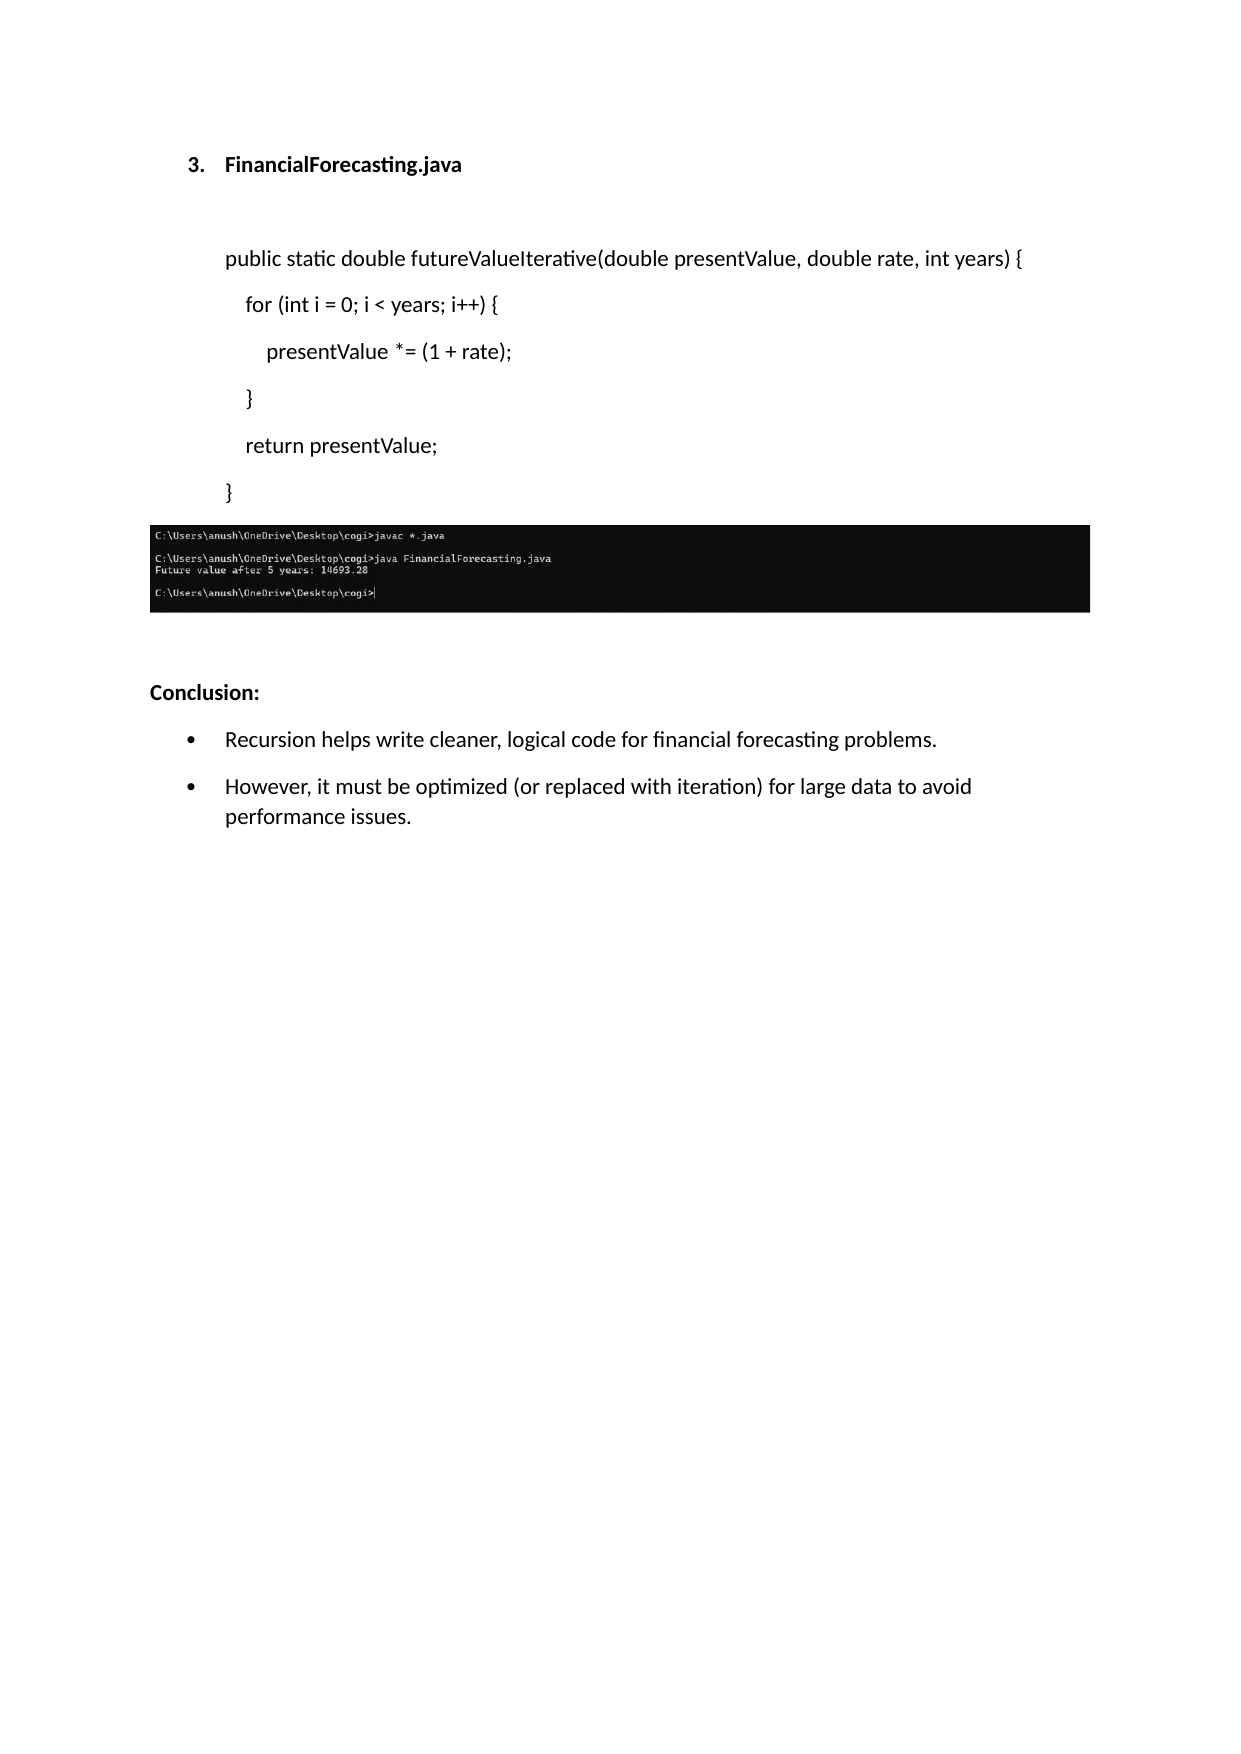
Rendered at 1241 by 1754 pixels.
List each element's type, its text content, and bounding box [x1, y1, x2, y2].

list Recursion helps write cleaner, logical code for financial forecasting problems. [187, 725, 1090, 753]
list However, it must be optimized (or replaced with iteration) for large data to avoid performance issues. [187, 772, 1090, 831]
text } [225, 478, 1090, 506]
text } [225, 384, 1090, 412]
text Conclusion: [150, 678, 1090, 707]
text presentValue *= (1 + rate); [225, 337, 1090, 366]
picture [150, 525, 1091, 613]
text return presentValue; [225, 431, 1090, 459]
text public static double futureValueIterative(double presentValue, double rate, int years) { [225, 244, 1090, 272]
text for (int i = 0; i < years; i++) { [225, 291, 1090, 319]
list FinancialForecasting.java [187, 150, 1090, 178]
